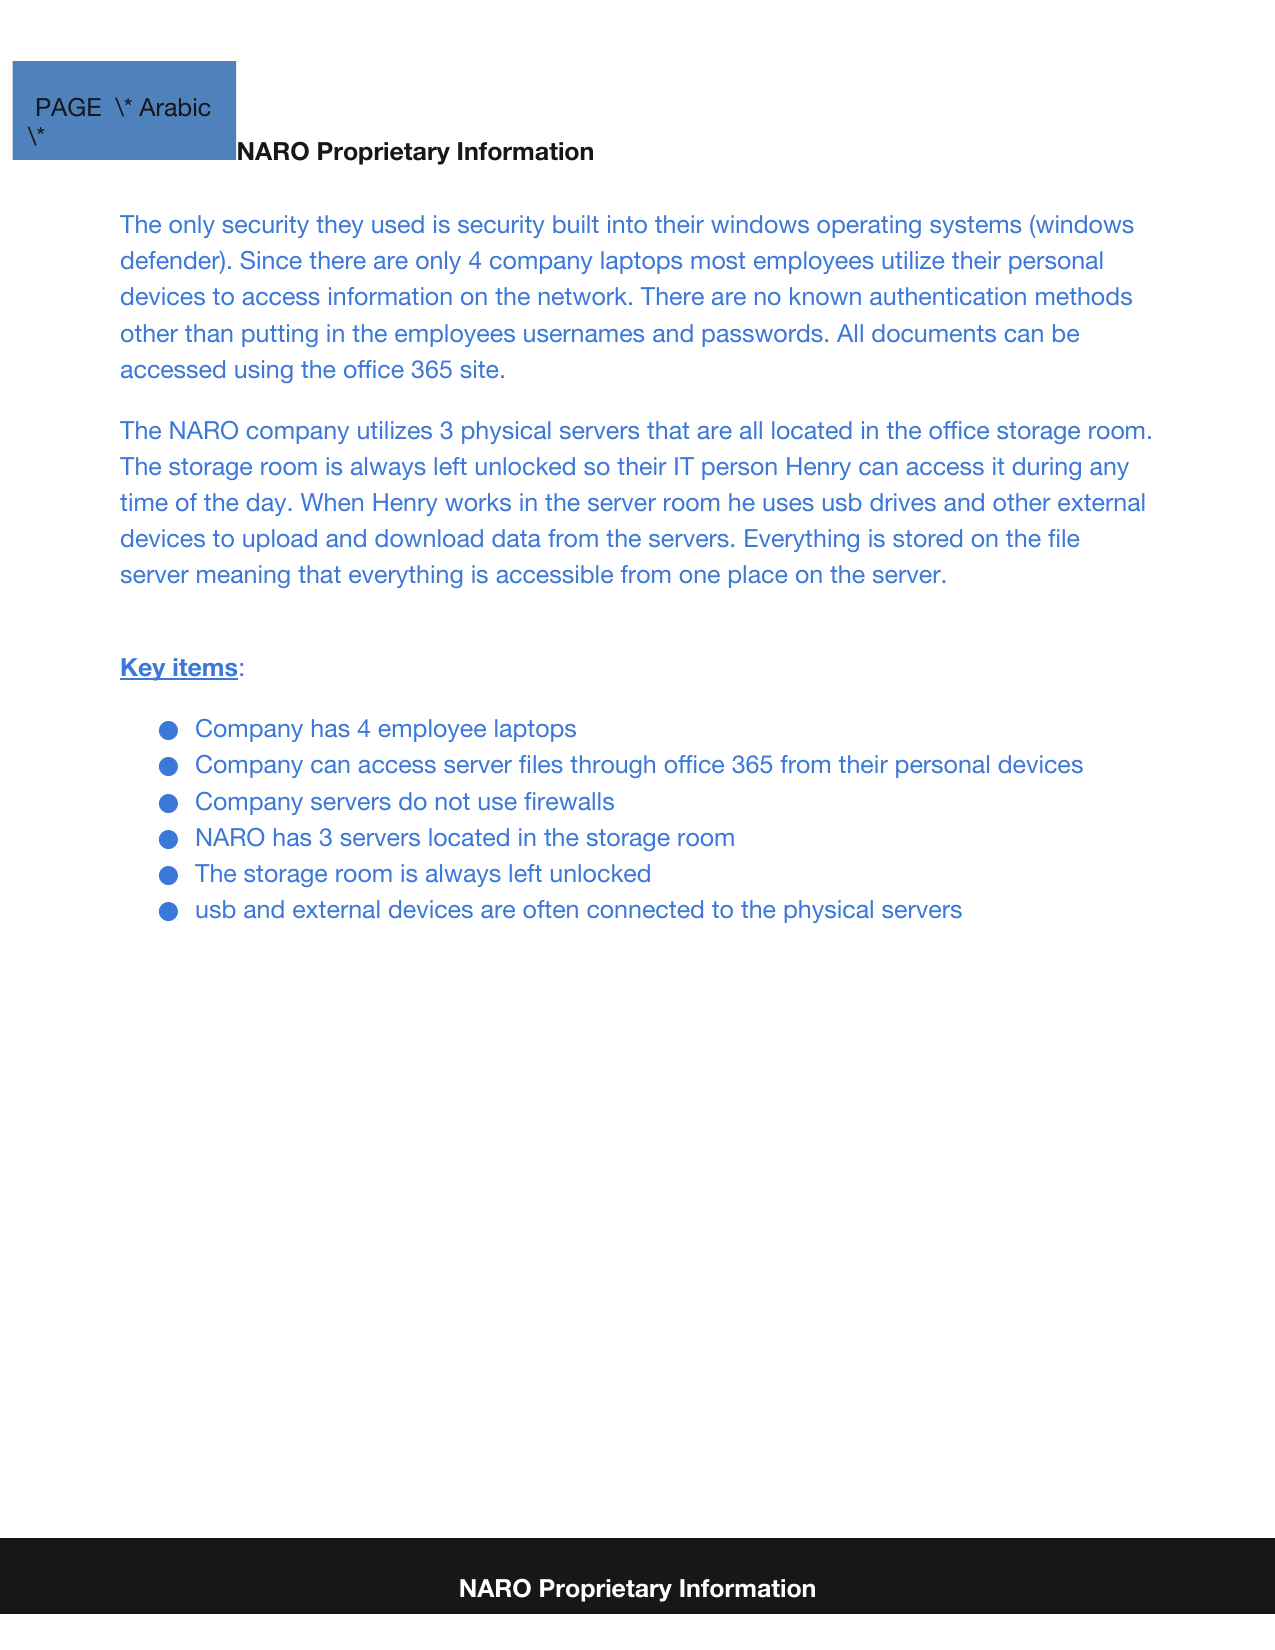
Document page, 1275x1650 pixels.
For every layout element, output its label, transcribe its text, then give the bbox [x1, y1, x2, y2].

list usb and external devices are often connected to the physical servers [157, 894, 1155, 925]
text The NARO company utilizes 3 physical servers that are all located in the office storage room. The storage room is always left unlocked so their IT person Henry can access it during any time of the day. When Henry works in the server room he uses usb drives and other external devices to upload and download data from the servers. Everything is stored on the file server meaning that everything is accessible from one place on the server. [120, 415, 1155, 591]
text Key items: [120, 652, 1155, 683]
list Company servers do not use firewalls [157, 786, 1155, 817]
list Company has 4 employee laptops [157, 713, 1155, 745]
list NARO has 3 servers located in the storage room [157, 822, 1155, 853]
list Company can access server files through office 365 from their personal devices [157, 749, 1155, 781]
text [120, 209, 1155, 385]
list The storage room is always left unlocked [157, 858, 1155, 889]
